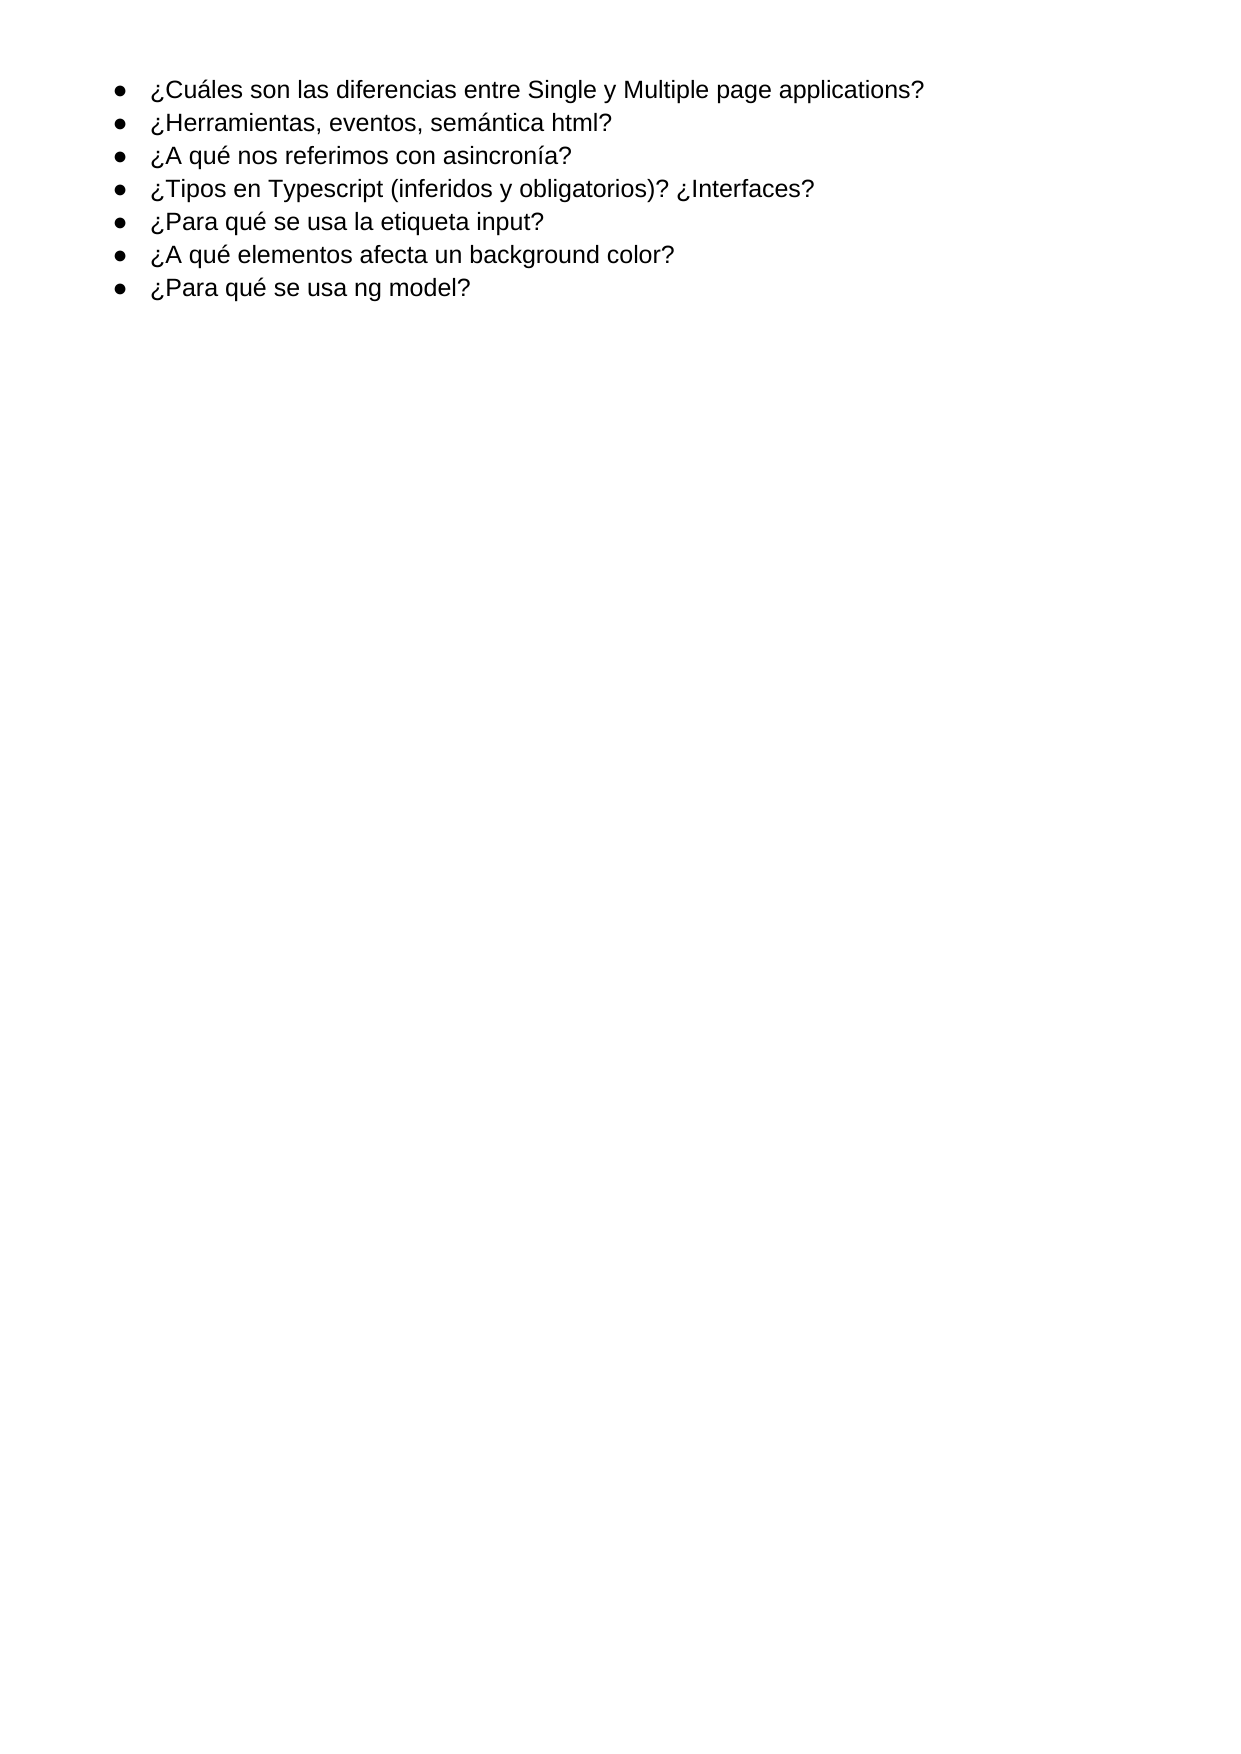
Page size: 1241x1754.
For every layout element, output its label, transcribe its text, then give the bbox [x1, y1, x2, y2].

list ¿Tipos en Typescript (inferidos y obligatorios)? ¿Interfaces? [112, 174, 1165, 203]
list ¿Cuáles son las diferencias entre Single y Multiple page applications? [112, 75, 1165, 104]
list ¿Herramientas, eventos, semántica html? [112, 108, 1165, 137]
list ¿Para qué se usa ng model? [112, 273, 1165, 302]
list ¿Para qué se usa la etiqueta input? [112, 207, 1165, 236]
list ¿A qué nos referimos con asincronía? [112, 141, 1165, 170]
list ¿A qué elementos afecta un background color? [112, 240, 1165, 269]
